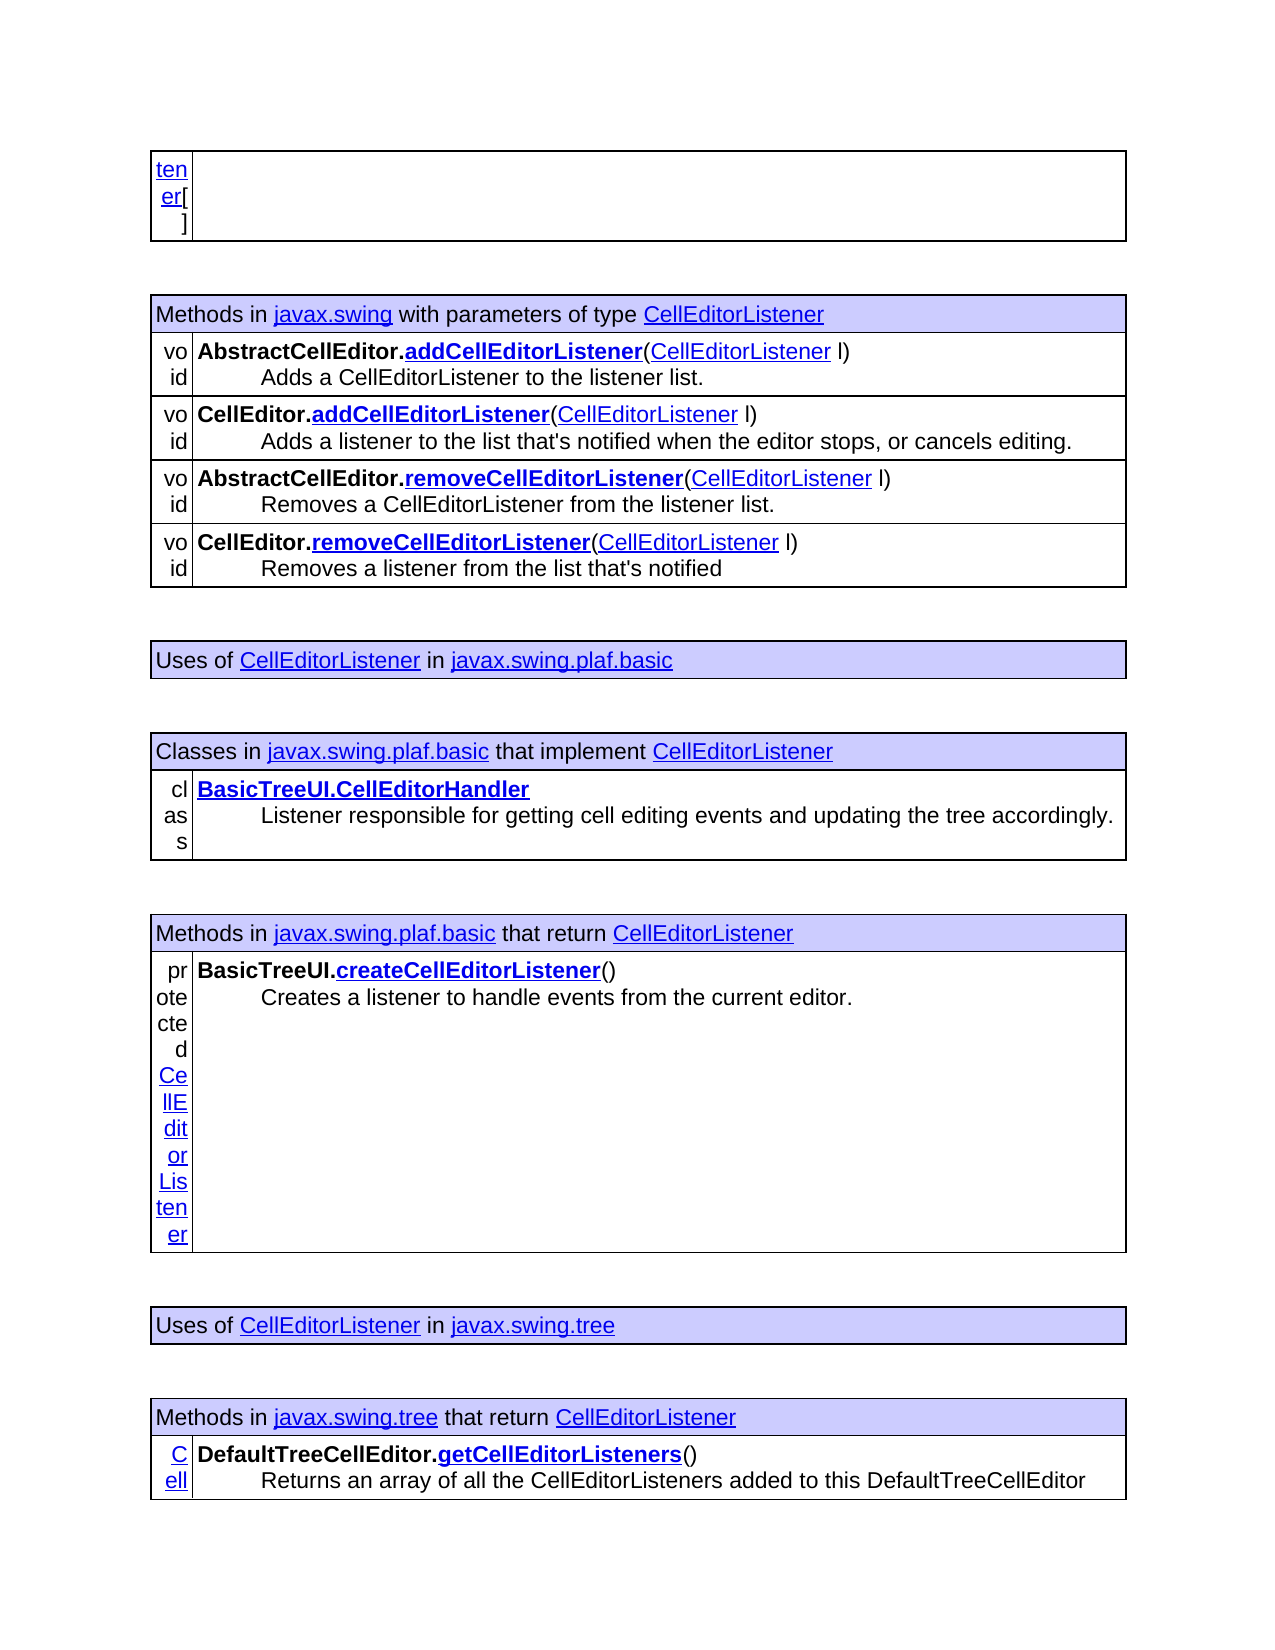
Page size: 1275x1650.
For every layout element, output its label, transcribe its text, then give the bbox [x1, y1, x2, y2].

table_cell void [152, 461, 192, 522]
table_header Uses of CellEditorListener in javax.swing.tree [152, 1308, 1125, 1343]
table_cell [152, 1436, 192, 1498]
table_cell CellEditor.removeCellEditorListener(CellEditorListener l) Removes a listener from the list that's notified [193, 524, 1125, 586]
table_cell AbstractCellEditor.removeCellEditorListener(CellEditorListener l) Removes a CellEditorListener from the listener list. [193, 461, 1125, 522]
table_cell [193, 152, 1125, 240]
table_cell protected CellEditorListener [152, 952, 192, 1252]
table_header Classes in javax.swing.plaf.basic that implement CellEditorListener [152, 734, 1125, 769]
table_header Uses of CellEditorListener in javax.swing.plaf.basic [152, 642, 1125, 678]
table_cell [193, 1436, 1125, 1498]
table_header Methods in javax.swing.tree that return CellEditorListener [152, 1399, 1125, 1435]
table_cell AbstractCellEditor.addCellEditorListener(CellEditorListener l) Adds a CellEditorListener to the listener list. [193, 333, 1125, 395]
table_cell void [152, 524, 192, 586]
table_cell void [152, 397, 192, 459]
table_header Methods in javax.swing.plaf.basic that return CellEditorListener [152, 915, 1125, 951]
table_cell void [152, 333, 192, 395]
table_cell BasicTreeUI.CellEditorHandler Listener responsible for getting cell editing events and updating the tree accordingly. [193, 771, 1125, 859]
table_cell class [152, 771, 192, 859]
table_cell CellEditor.addCellEditorListener(CellEditorListener l) Adds a listener to the list that's notified when the editor stops, or cancels editing. [193, 397, 1125, 459]
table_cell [152, 152, 192, 240]
table_header Methods in javax.swing with parameters of type CellEditorListener [152, 296, 1125, 332]
table_cell BasicTreeUI.createCellEditorListener() Creates a listener to handle events from the current editor. [193, 952, 1125, 1252]
